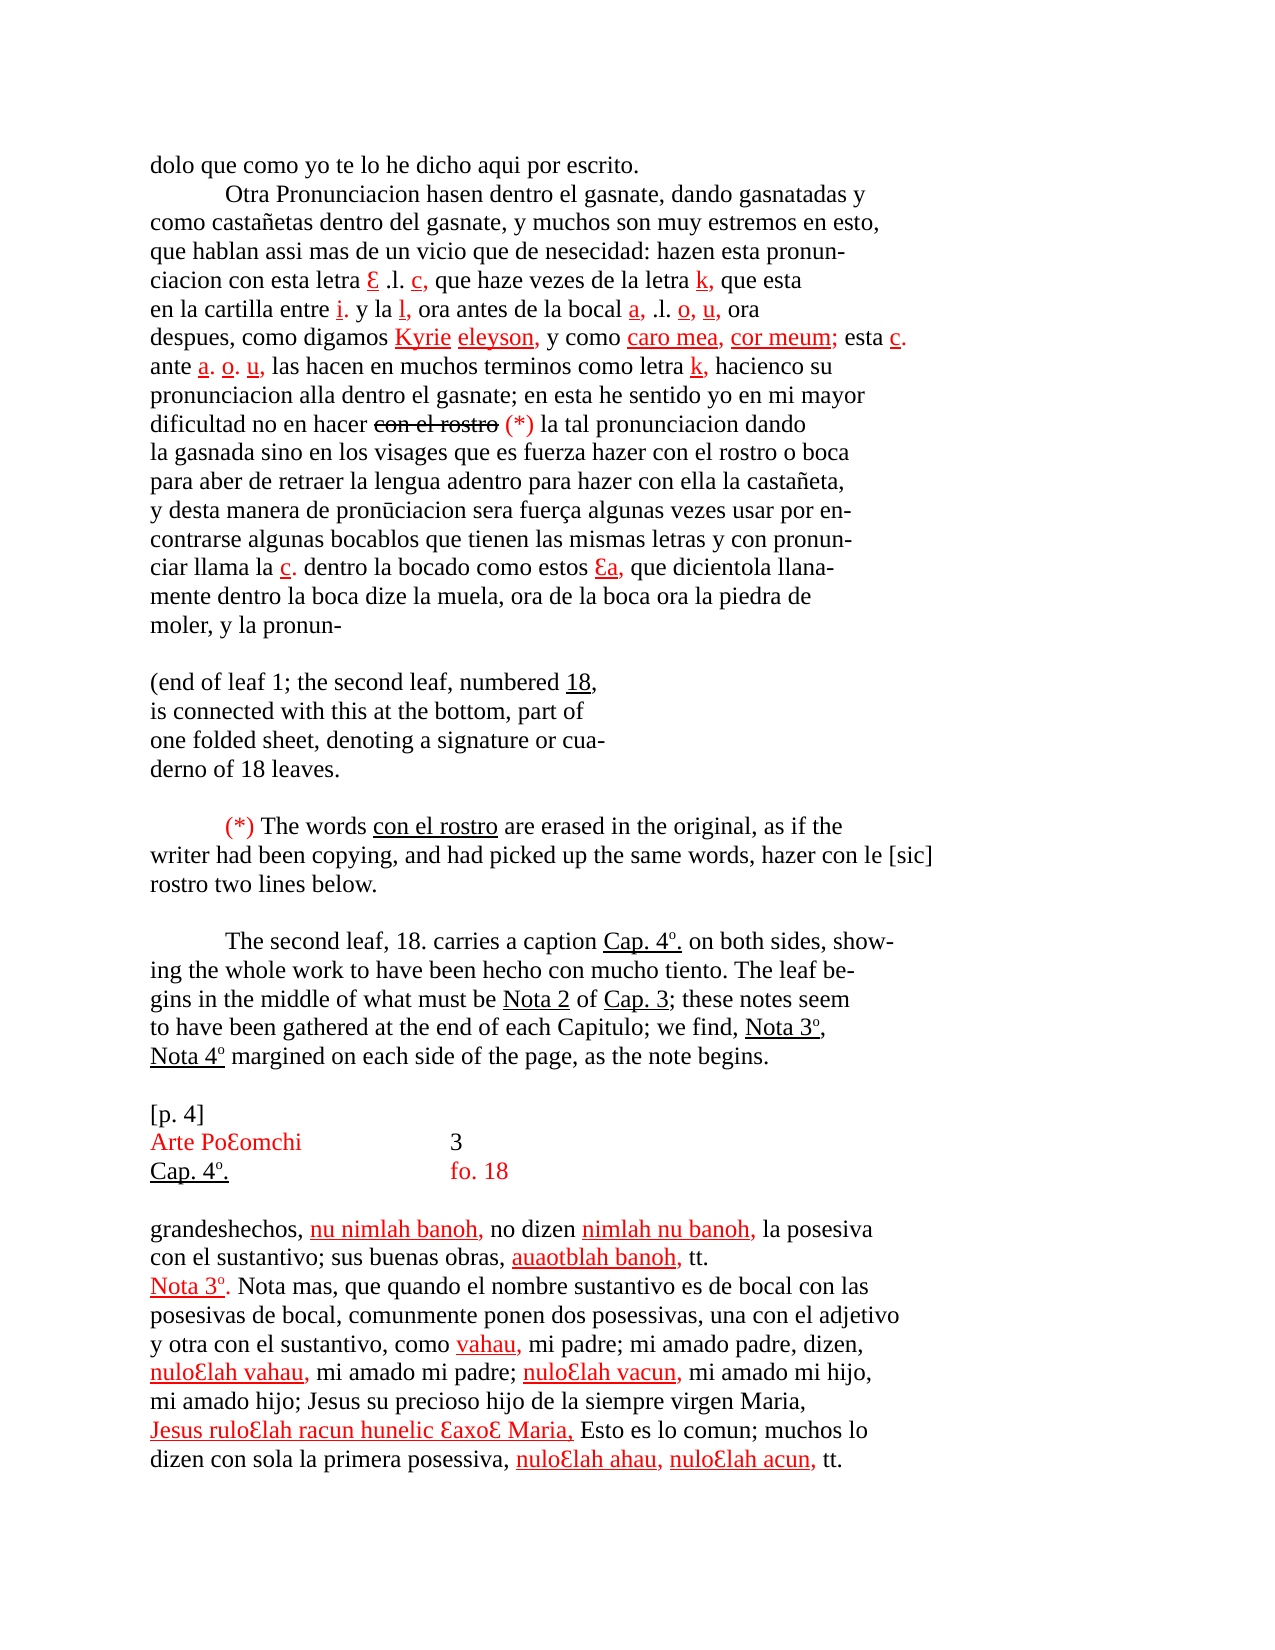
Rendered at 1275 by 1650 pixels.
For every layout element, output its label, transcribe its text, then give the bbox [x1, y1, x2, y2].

text [p. 4] [150, 1099, 1125, 1127]
text Otra Pronunciacion hasen dentro el gasnate, dando gasnatadas y [150, 179, 1125, 207]
text posesivas de bocal, comunmente ponen dos posessivas, una con el adjetivo [150, 1300, 1125, 1329]
text Cap. 4o. fo. 18 [150, 1156, 1125, 1185]
text writer had been copying, and had picked up the same words, hazer con le [sic] [150, 840, 1125, 869]
text contrarse algunas bocablos que tienen las mismas letras y con pronun- [150, 524, 1125, 552]
text Nota 4o margined on each side of the page, as the note begins. [150, 1041, 1125, 1070]
text to have been gathered at the end of each Capitulo; we find, Nota 3o, [150, 1012, 1125, 1041]
text (*) The words con el rostro are erased in the original, as if the [150, 811, 1125, 840]
text mi amado hijo; Jesus su precioso hijo de la siempre virgen Maria, [150, 1386, 1125, 1415]
text y desta manera de pronūciacion sera fuerça algunas vezes usar por en- [150, 495, 1125, 524]
text rostro two lines below. [150, 869, 1125, 897]
text dolo que como yo te lo he dicho aqui por escrito. [150, 150, 1125, 179]
text one folded sheet, denoting a signature or cua- [150, 725, 1125, 754]
text ante a. o. u, las hacen en muchos terminos como letra k, hacienco su [150, 351, 1125, 380]
text Arte PoƐomchi 3 [150, 1127, 1125, 1156]
text pronunciacion alla dentro el gasnate; en esta he sentido yo en mi mayor [150, 380, 1125, 409]
text mente dentro la boca dize la muela, ora de la boca ora la piedra de [150, 581, 1125, 610]
text gins in the middle of what must be Nota 2 of Cap. 3; these notes seem [150, 984, 1125, 1012]
text despues, como digamos Kyrie eleyson, y como caro mea, cor meum; esta c. [150, 322, 1125, 351]
text dificultad no en hacer con el rostro (*) la tal pronunciacion dando [150, 409, 1125, 437]
text Nota 3o. Nota mas, que quando el nombre sustantivo es de bocal con las [150, 1271, 1125, 1300]
text grandeshechos, nu nimlah banoh, no dizen nimlah nu banoh, la posesiva [150, 1214, 1125, 1242]
text derno of 18 leaves. [150, 754, 1125, 782]
text The second leaf, 18. carries a caption Cap. 4o. on both sides, show- [150, 926, 1125, 955]
text en la cartilla entre i. y la l, ora antes de la bocal a, .l. o, u, ora [150, 294, 1125, 322]
text que hablan assi mas de un vicio que de nesecidad: hazen esta pronun- [150, 236, 1125, 265]
text la gasnada sino en los visages que es fuerza hazer con el rostro o boca [150, 437, 1125, 466]
text (end of leaf 1; the second leaf, numbered 18, [150, 667, 1125, 696]
text para aber de retraer la lengua adentro para hazer con ella la castañeta, [150, 466, 1125, 495]
text ciar llama la c. dentro la bocado como estos Ɛa, que dicientola llana- [150, 552, 1125, 581]
text ciacion con esta letra Ɛ .l. c, que haze vezes de la letra k, que esta [150, 265, 1125, 294]
text nuloƐlah vahau, mi amado mi padre; nuloƐlah vacun, mi amado mi hijo, [150, 1357, 1125, 1386]
text moler, y la pronun- [150, 610, 1125, 639]
text dizen con sola la primera posessiva, nuloƐlah ahau, nuloƐlah acun, tt. [150, 1444, 1125, 1472]
text como castañetas dentro del gasnate, y muchos son muy estremos en esto, [150, 207, 1125, 236]
text y otra con el sustantivo, como vahau, mi padre; mi amado padre, dizen, [150, 1329, 1125, 1357]
text ing the whole work to have been hecho con mucho tiento. The leaf be- [150, 955, 1125, 984]
text con el sustantivo; sus buenas obras, auaotblah banoh, tt. [150, 1242, 1125, 1271]
text Jesus ruloƐlah racun hunelic ƐaxoƐ Maria, Esto es lo comun; muchos lo [150, 1415, 1125, 1444]
text is connected with this at the bottom, part of [150, 696, 1125, 725]
